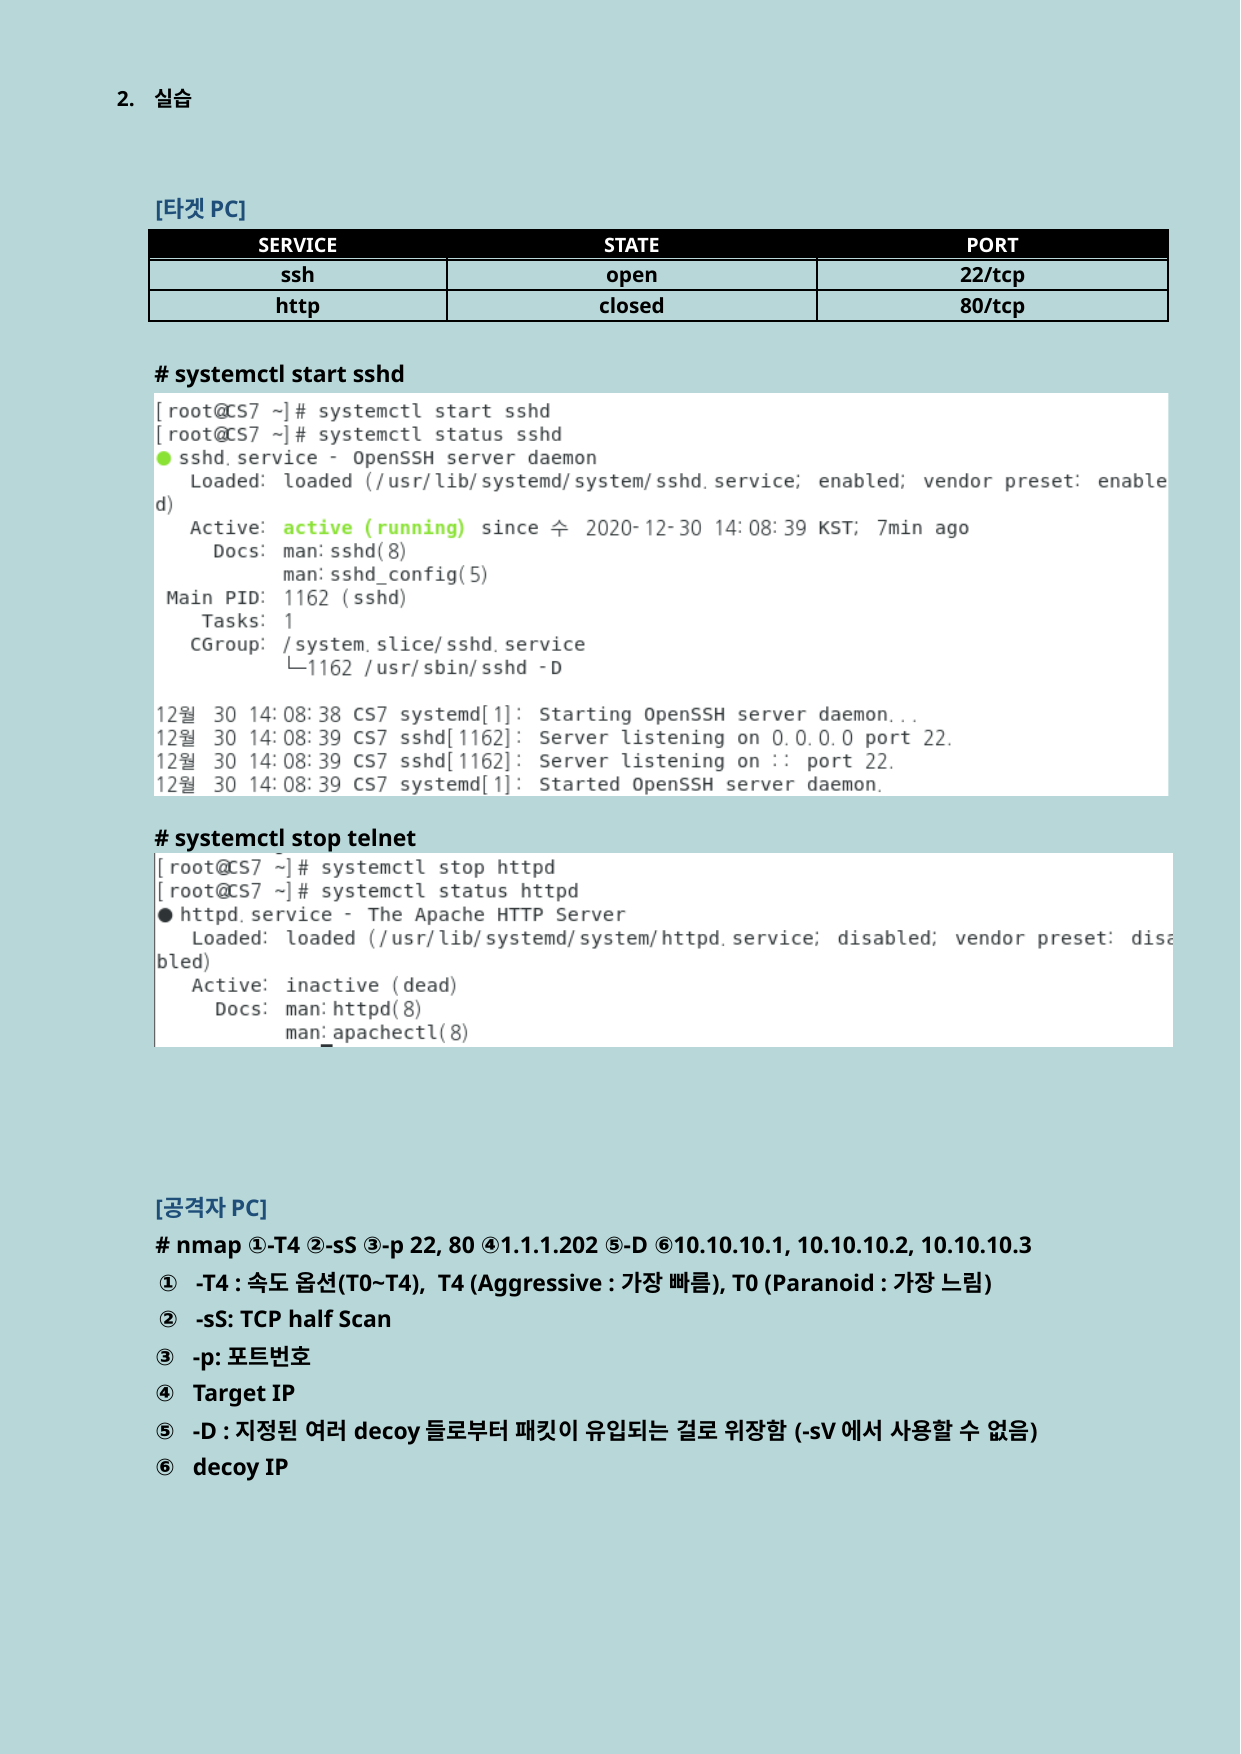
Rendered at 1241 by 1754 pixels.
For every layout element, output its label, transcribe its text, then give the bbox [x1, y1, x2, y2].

picture [154, 853, 1173, 1047]
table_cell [64, 119, 1240, 1486]
picture [154, 393, 1169, 796]
table_cell 실습 [64, 75, 1240, 119]
